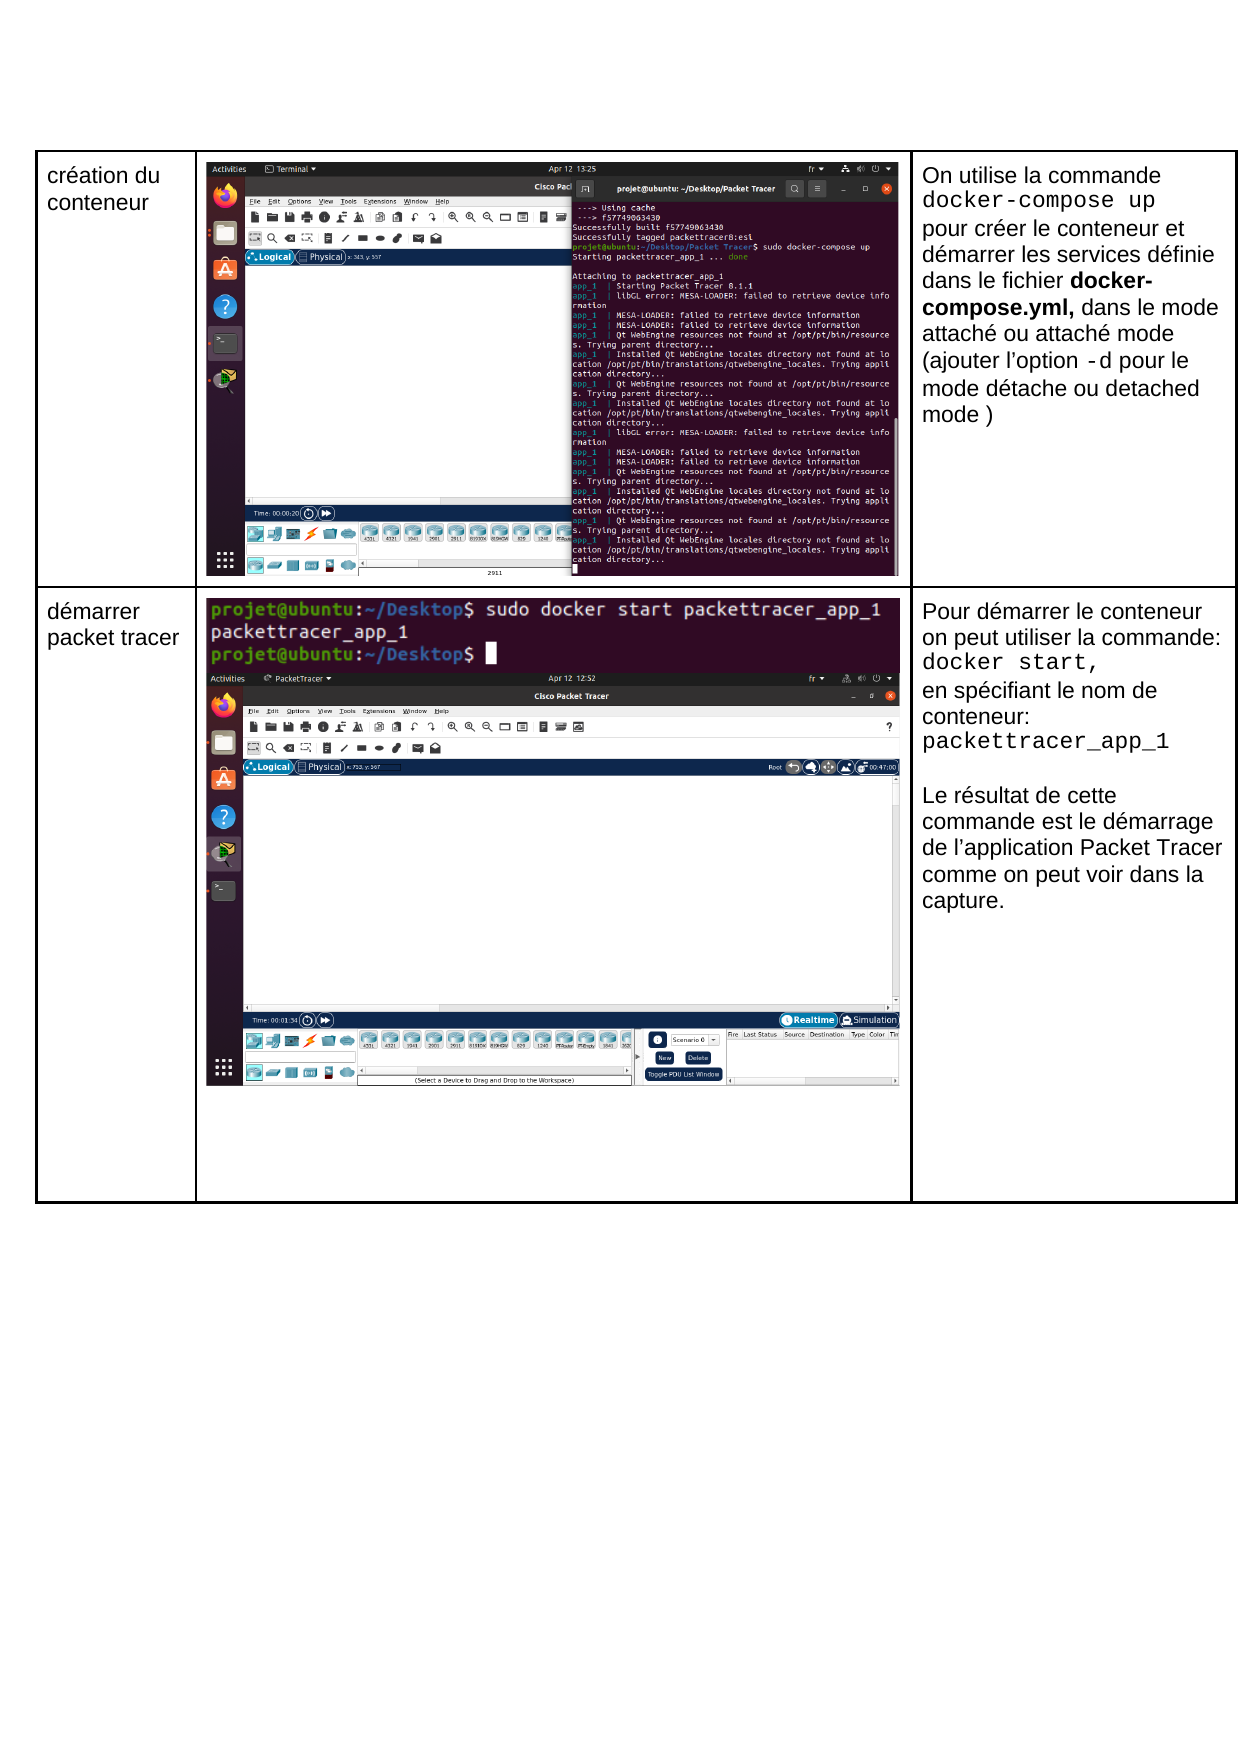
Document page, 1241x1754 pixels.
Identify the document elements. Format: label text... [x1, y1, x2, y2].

table_cell démarrer packet tracer [38, 588, 195, 1201]
table_cell On utilise la commande docker-compose up pour créer le conteneur et démarrer les services définie dans le fichier docker-compose.yml, dans le mode attaché ou attaché mode (ajouter l’option -d pour le mode détache ou detached mode ) [913, 152, 1235, 586]
table_cell Pour démarrer le conteneur on peut utiliser la commande: docker start, en spécifiant le nom de conteneur: packettracer_app_1 Le résultat de cette commande est le démarrage de l’application Packet Tracer comme on peut voir dans la capture. [913, 588, 1235, 1201]
table_cell [197, 588, 910, 1201]
picture [206, 598, 900, 1086]
picture [206, 162, 899, 576]
table_cell [197, 152, 910, 586]
table_cell création du conteneur [38, 152, 195, 586]
